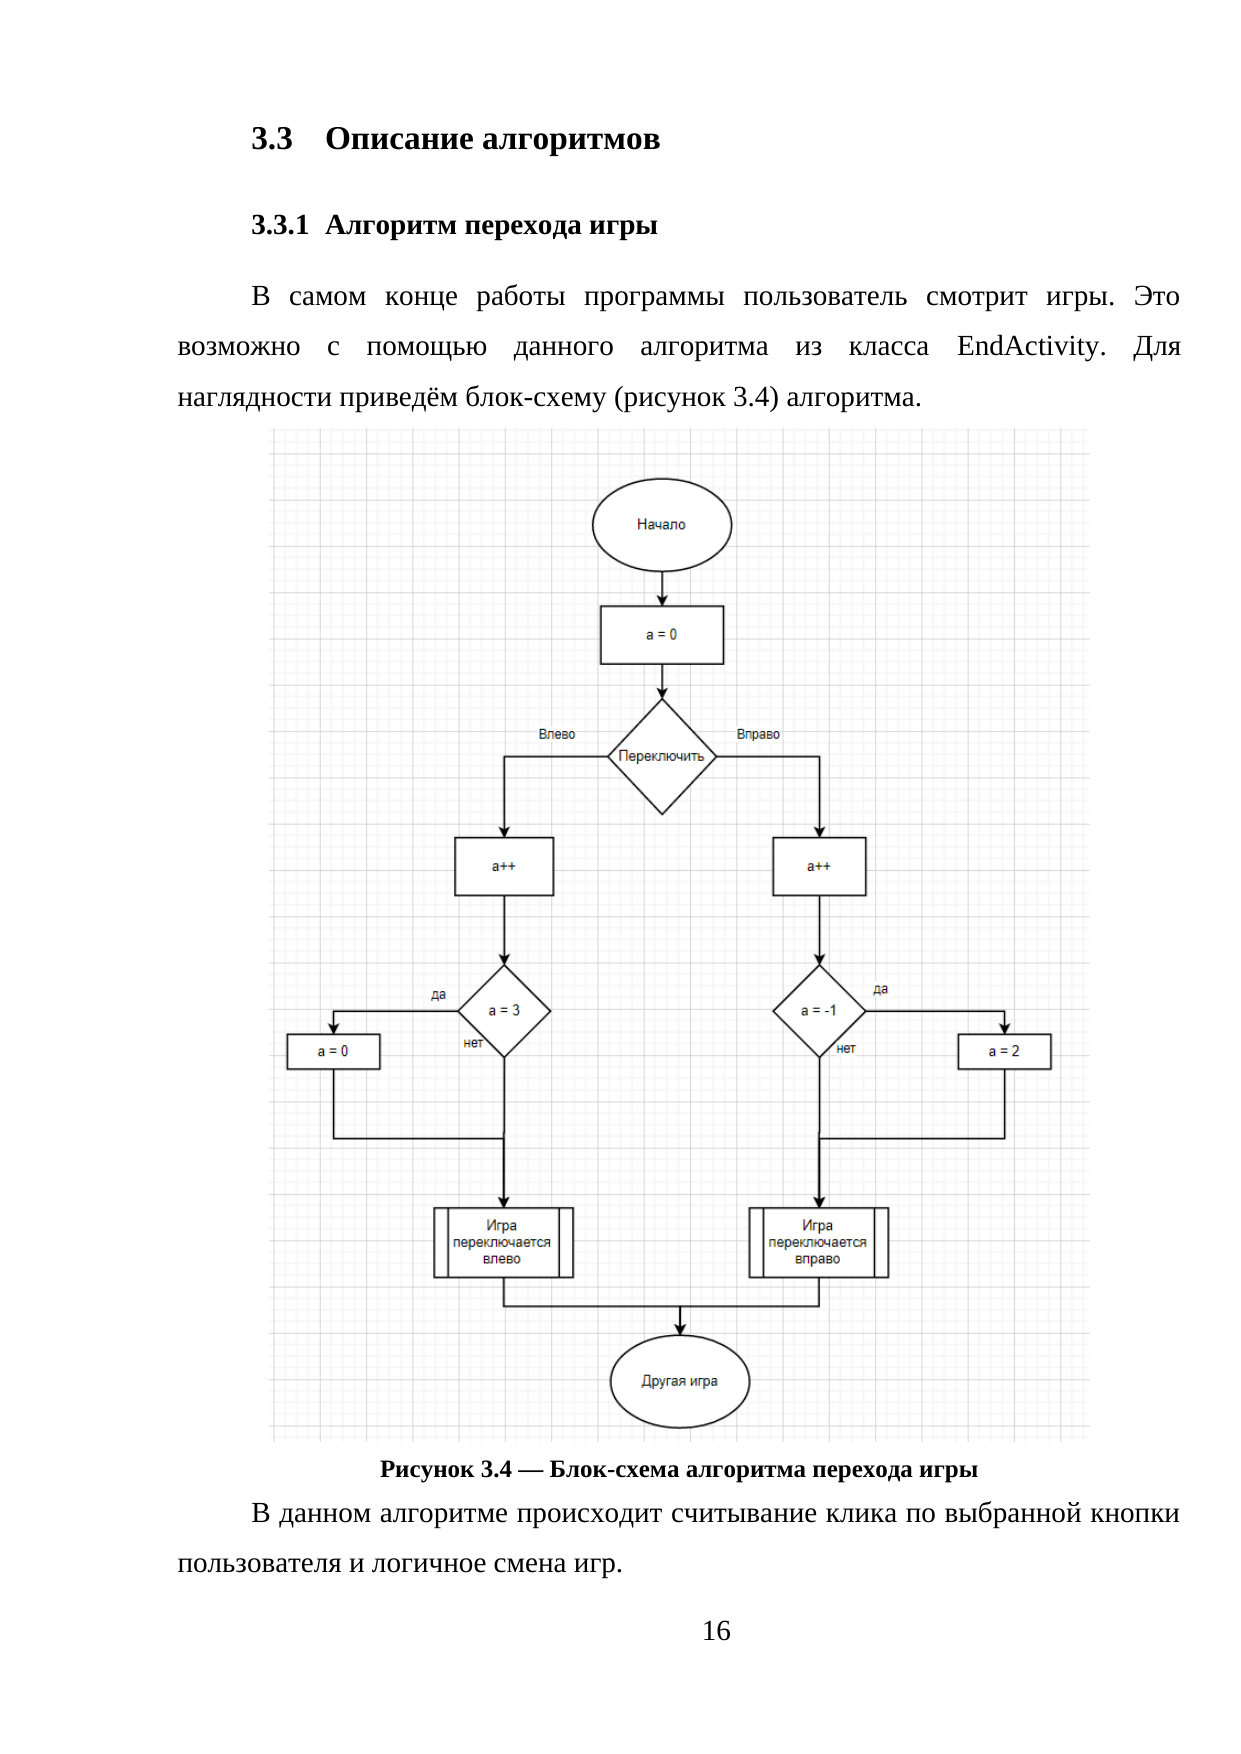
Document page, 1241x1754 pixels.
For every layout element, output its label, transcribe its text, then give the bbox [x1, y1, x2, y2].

text Рисунок 3.4 — Блок-схема алгоритма перехода игры [177, 1454, 1181, 1483]
picture [268, 428, 1090, 1442]
text В самом конце работы программы пользователь смотрит игры. Это возможно с помощью данного алгоритма из класса EndActivity. Для наглядности приведём блок-схему (рисунок 3.4) алгоритма. [177, 278, 1181, 412]
text В данном алгоритме происходит считывание клика по выбранной кнопки пользователя и логичное смена игр. [177, 1495, 1181, 1579]
subtitle Описание алгоритмов [177, 118, 1181, 156]
subtitle Алгоритм перехода игры [177, 207, 1181, 240]
